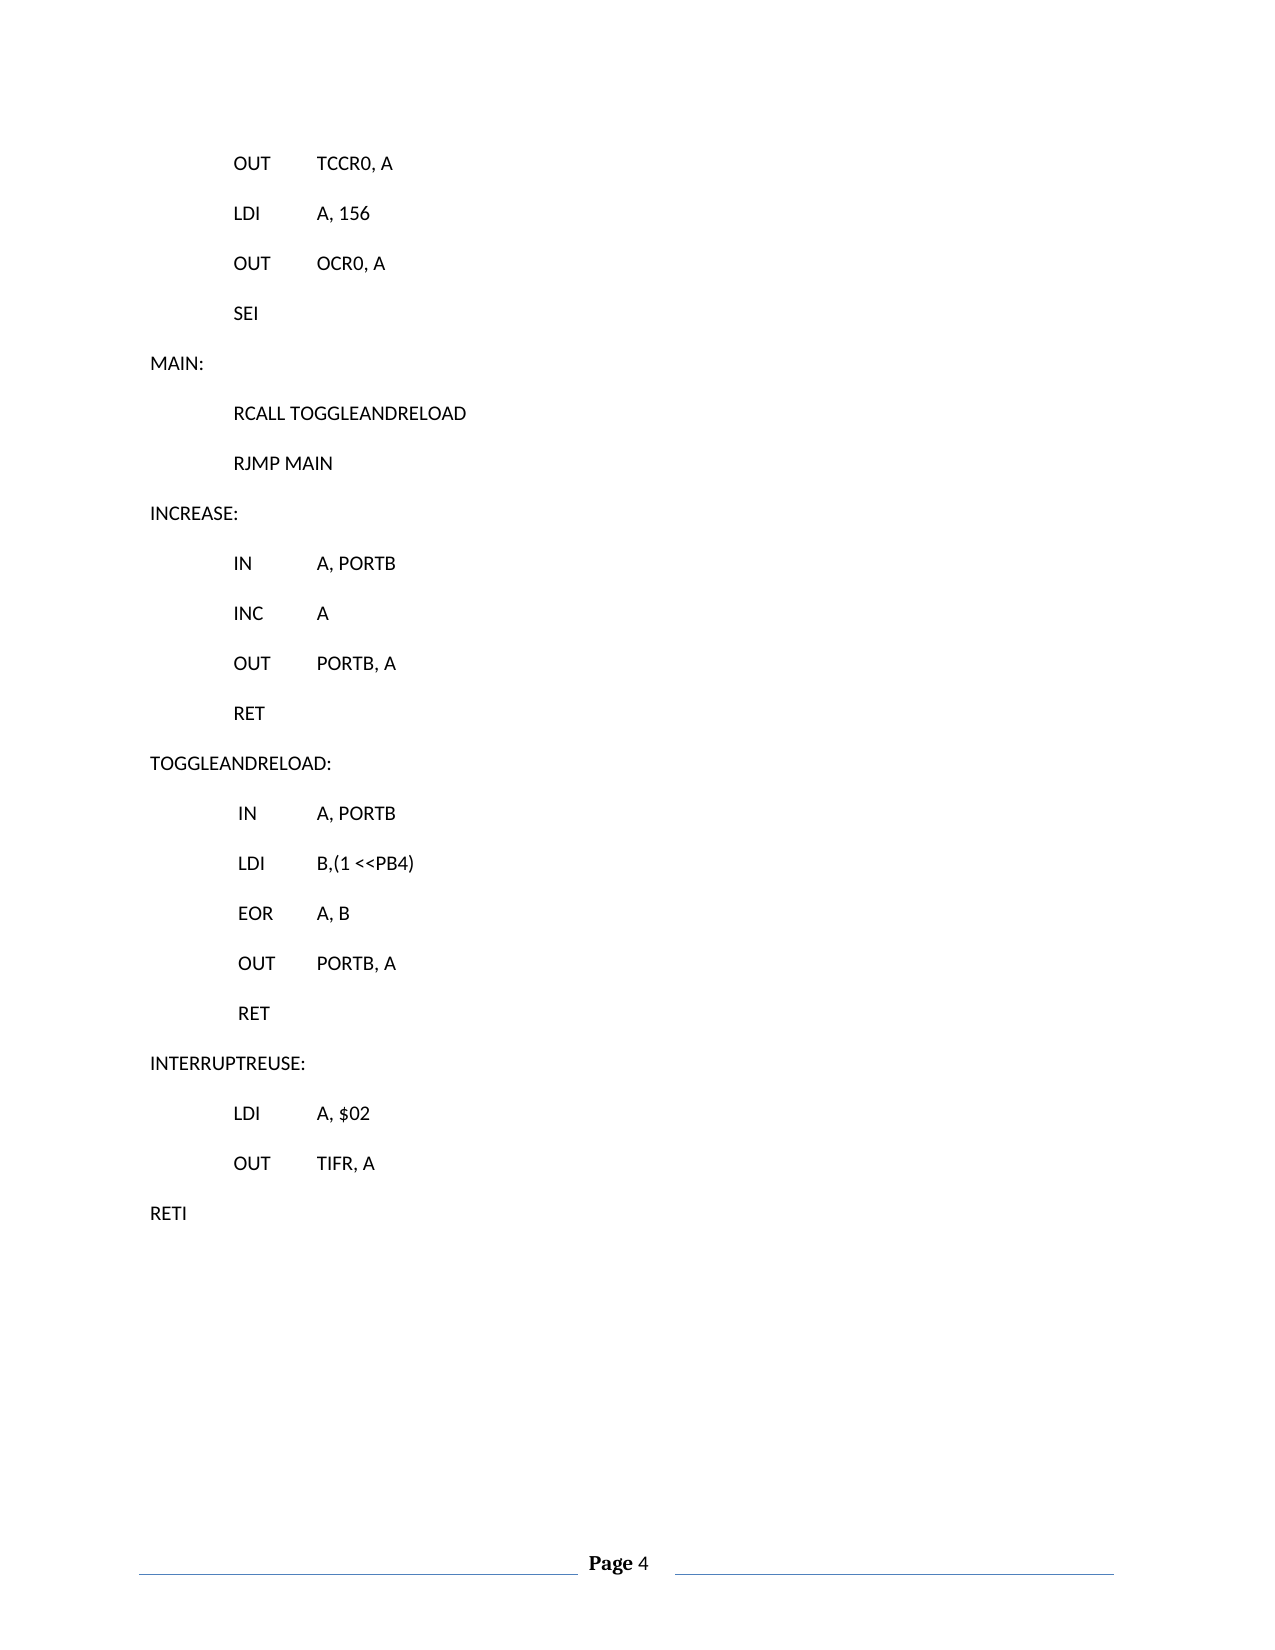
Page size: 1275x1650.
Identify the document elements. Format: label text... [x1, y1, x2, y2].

text LDI A, 156 [150, 200, 1125, 225]
text LDI A, $02 [150, 1100, 1125, 1125]
text IN A, PORTB [150, 550, 1125, 575]
text OUT TIFR, A [150, 1150, 1125, 1175]
text EOR A, B [150, 900, 1125, 925]
text MAIN: [150, 350, 1125, 375]
text TOGGLEANDRELOAD: [150, 750, 1125, 775]
text RETI [150, 1200, 1125, 1225]
text IN A, PORTB [150, 800, 1125, 825]
text INTERRUPTREUSE: [150, 1050, 1125, 1075]
text OUT TCCR0, A [150, 150, 1125, 175]
text INC A [150, 600, 1125, 625]
text RET [150, 1000, 1125, 1025]
text LDI B,(1 <<PB4) [150, 850, 1125, 875]
text RCALL TOGGLEANDRELOAD [150, 400, 1125, 425]
text INCREASE: [150, 500, 1125, 525]
text OUT PORTB, A [150, 950, 1125, 975]
text OUT OCR0, A [150, 250, 1125, 275]
text SEI [150, 300, 1125, 325]
text RJMP MAIN [150, 450, 1125, 475]
text RET [150, 700, 1125, 725]
text OUT PORTB, A [150, 650, 1125, 675]
